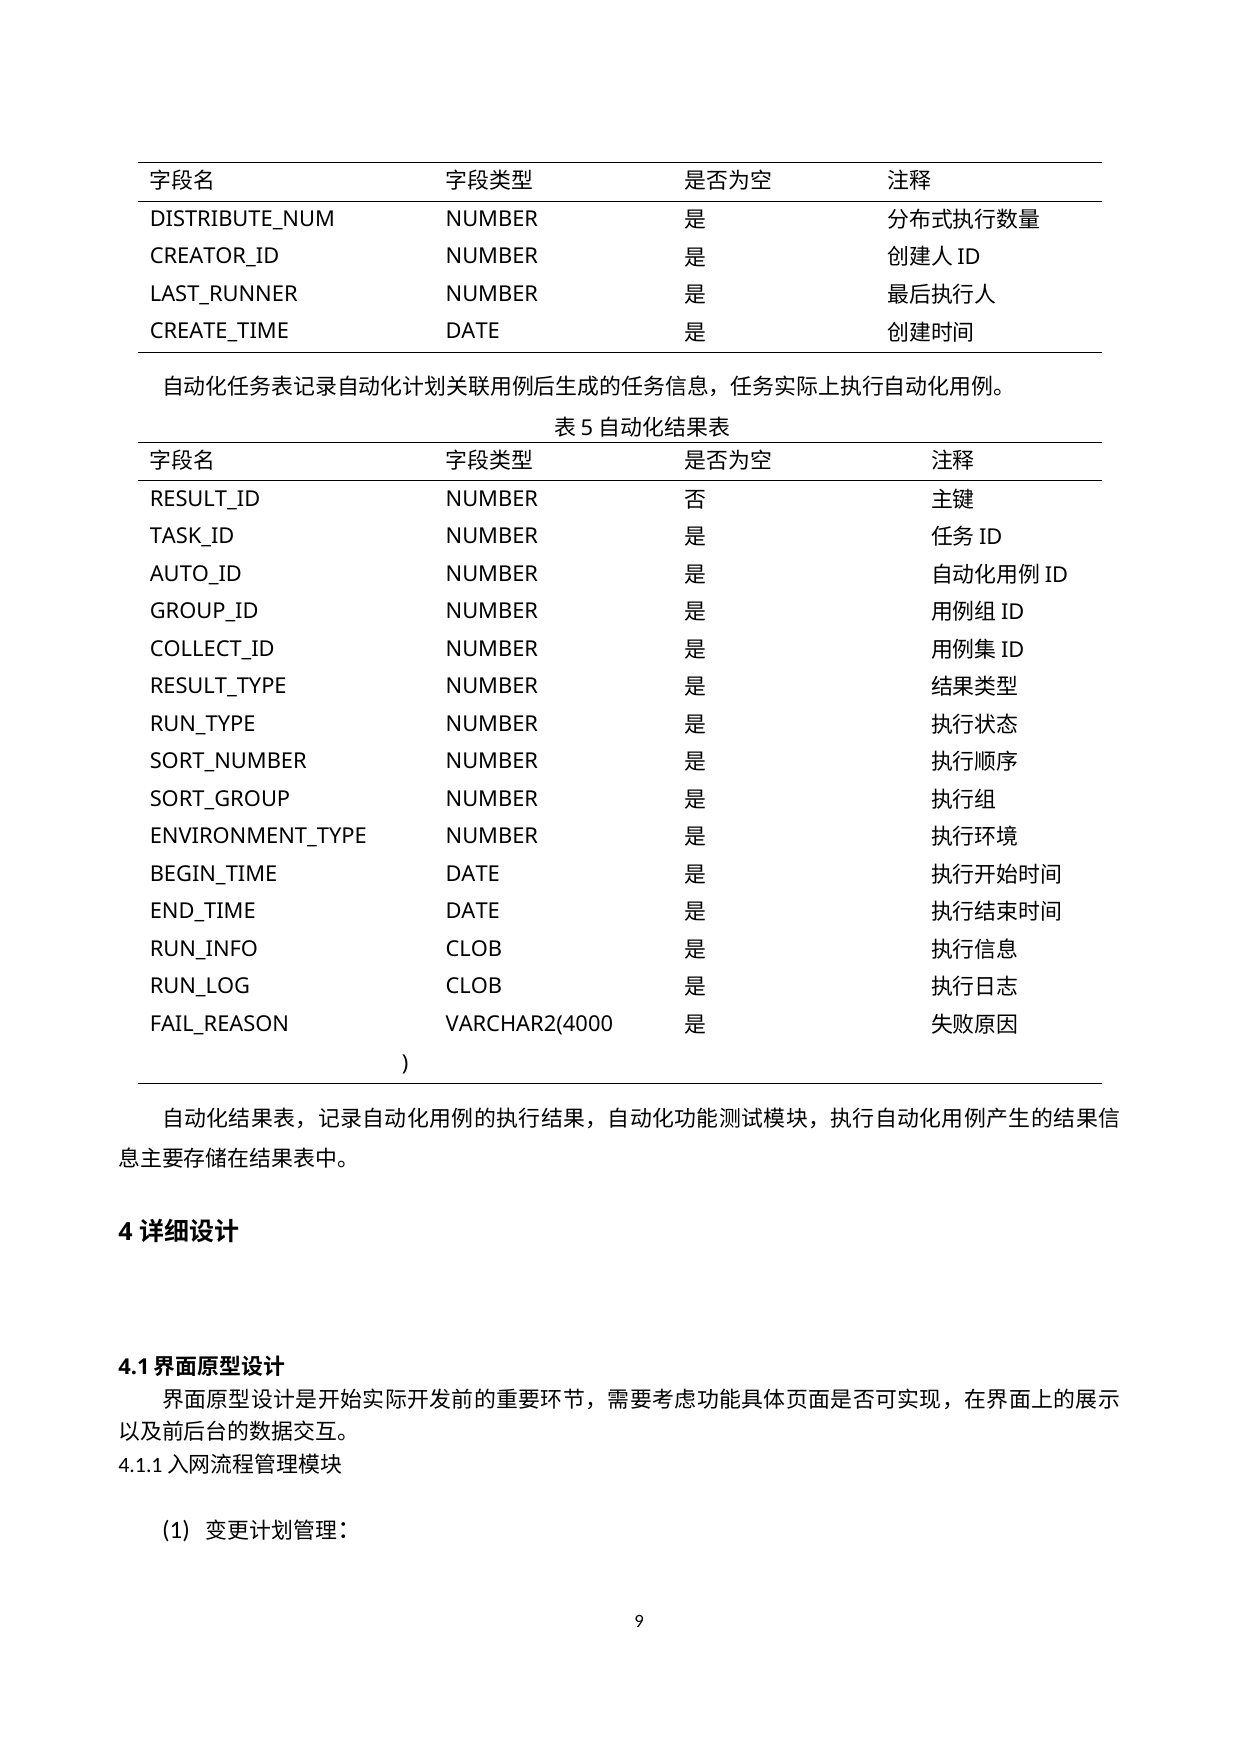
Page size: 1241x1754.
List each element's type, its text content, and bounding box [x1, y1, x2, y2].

text 界面原型设计是开始实际开发前的重要环节，需要考虑功能具体页面是否可实现，在界面上的展示以及前后台的数据交互。 [118, 1381, 1122, 1446]
table_cell SORT_GROUP [138, 781, 390, 819]
table_header 字段类型 [390, 443, 629, 480]
table_cell 是 [630, 969, 876, 1006]
table_cell BEGIN_TIME [138, 856, 390, 894]
table_header 字段名 [138, 163, 390, 201]
table_cell 是 [630, 744, 876, 781]
table_cell CREATE_TIME [138, 314, 390, 352]
table_cell 执行开始时间 [876, 856, 1102, 894]
table_cell NUMBER [390, 819, 629, 856]
text 4.1.1入网流程管理模块 [118, 1446, 1122, 1479]
table_cell NUMBER [390, 594, 629, 631]
table_cell 是 [630, 819, 876, 856]
table_cell 创建时间 [876, 314, 1102, 352]
table_cell DATE [390, 314, 629, 352]
table_cell END_TIME [138, 894, 390, 931]
table_cell DATE [390, 894, 629, 931]
table_cell 是 [630, 556, 876, 594]
table_cell 是 [630, 669, 876, 706]
text 表5 自动化结果表 [118, 409, 1122, 442]
table_cell 用例集ID [876, 631, 1102, 669]
table_cell 是 [630, 631, 876, 669]
text 自动化任务表记录自动化计划关联用例后生成的任务信息，任务实际上执行自动化用例。 [118, 369, 1122, 401]
table_cell AUTO_ID [138, 556, 390, 594]
table_cell LAST_RUNNER [138, 277, 390, 314]
text 自动化结果表，记录自动化用例的执行结果，自动化功能测试模块，执行自动化用例产生的结果信息主要存储在结果表中。 [118, 1100, 1122, 1173]
table_cell 否 [630, 481, 876, 519]
table_cell NUMBER [390, 744, 629, 781]
table_cell SORT_NUMBER [138, 744, 390, 781]
table_cell CLOB [390, 969, 629, 1006]
table_cell DATE [390, 856, 629, 894]
table_cell 用例组ID [876, 594, 1102, 631]
table_cell NUMBER [390, 481, 629, 519]
table_cell 是 [630, 781, 876, 819]
table_cell NUMBER [390, 519, 629, 556]
table_cell NUMBER [390, 781, 629, 819]
table_cell GROUP_ID [138, 594, 390, 631]
table_cell NUMBER [390, 631, 629, 669]
table_cell 是 [630, 519, 876, 556]
table_cell RESULT_ID [138, 481, 390, 519]
table_cell VARCHAR2(4000) [390, 1006, 629, 1083]
table_cell 是 [630, 202, 876, 239]
table_cell 最后执行人 [876, 277, 1102, 314]
table_header 字段名 [138, 443, 390, 480]
table_cell FAIL_REASON [138, 1006, 390, 1083]
table_cell NUMBER [390, 239, 629, 277]
table_cell 是 [630, 706, 876, 744]
table_cell 结果类型 [876, 669, 1102, 706]
text 4 详细设计 [118, 1197, 1122, 1262]
table_cell 执行日志 [876, 969, 1102, 1006]
table_cell TASK_ID [138, 519, 390, 556]
table_cell 是 [630, 894, 876, 931]
table_cell 是 [630, 931, 876, 969]
table_header 是否为空 [630, 163, 876, 201]
table_cell 是 [630, 856, 876, 894]
table_header 字段类型 [390, 163, 629, 201]
text 4.1界面原型设计 [118, 1349, 1122, 1381]
table_cell CREATOR_ID [138, 239, 390, 277]
table_cell 执行状态 [876, 706, 1102, 744]
table_cell 是 [630, 594, 876, 631]
table_header 是否为空 [630, 443, 876, 480]
table_cell DISTRIBUTE_NUM [138, 202, 390, 239]
table_cell 是 [630, 1006, 876, 1083]
table_cell 执行结束时间 [876, 894, 1102, 931]
table_cell NUMBER [390, 556, 629, 594]
table_cell 执行环境 [876, 819, 1102, 856]
table_cell 是 [630, 277, 876, 314]
table_cell COLLECT_ID [138, 631, 390, 669]
table_cell CLOB [390, 931, 629, 969]
table_cell 自动化用例ID [876, 556, 1102, 594]
table_cell 分布式执行数量 [876, 202, 1102, 239]
table_cell RESULT_TYPE [138, 669, 390, 706]
table_cell 创建人ID [876, 239, 1102, 277]
table_cell ENVIRONMENT_TYPE [138, 819, 390, 856]
table_cell NUMBER [390, 669, 629, 706]
table_cell NUMBER [390, 706, 629, 744]
table_cell 主键 [876, 481, 1102, 519]
table_cell RUN_TYPE [138, 706, 390, 744]
list 变更计划管理： [118, 1495, 1122, 1560]
table_cell 是 [630, 239, 876, 277]
table_cell 失败原因 [876, 1006, 1102, 1083]
table_cell 执行顺序 [876, 744, 1102, 781]
table_cell 执行信息 [876, 931, 1102, 969]
table_cell 任务ID [876, 519, 1102, 556]
table_header 注释 [876, 163, 1102, 201]
table_cell 执行组 [876, 781, 1102, 819]
table_cell 是 [630, 314, 876, 352]
table_cell NUMBER [390, 202, 629, 239]
table_header 注释 [876, 443, 1102, 480]
table_cell NUMBER [390, 277, 629, 314]
table_cell RUN_INFO [138, 931, 390, 969]
table_cell RUN_LOG [138, 969, 390, 1006]
